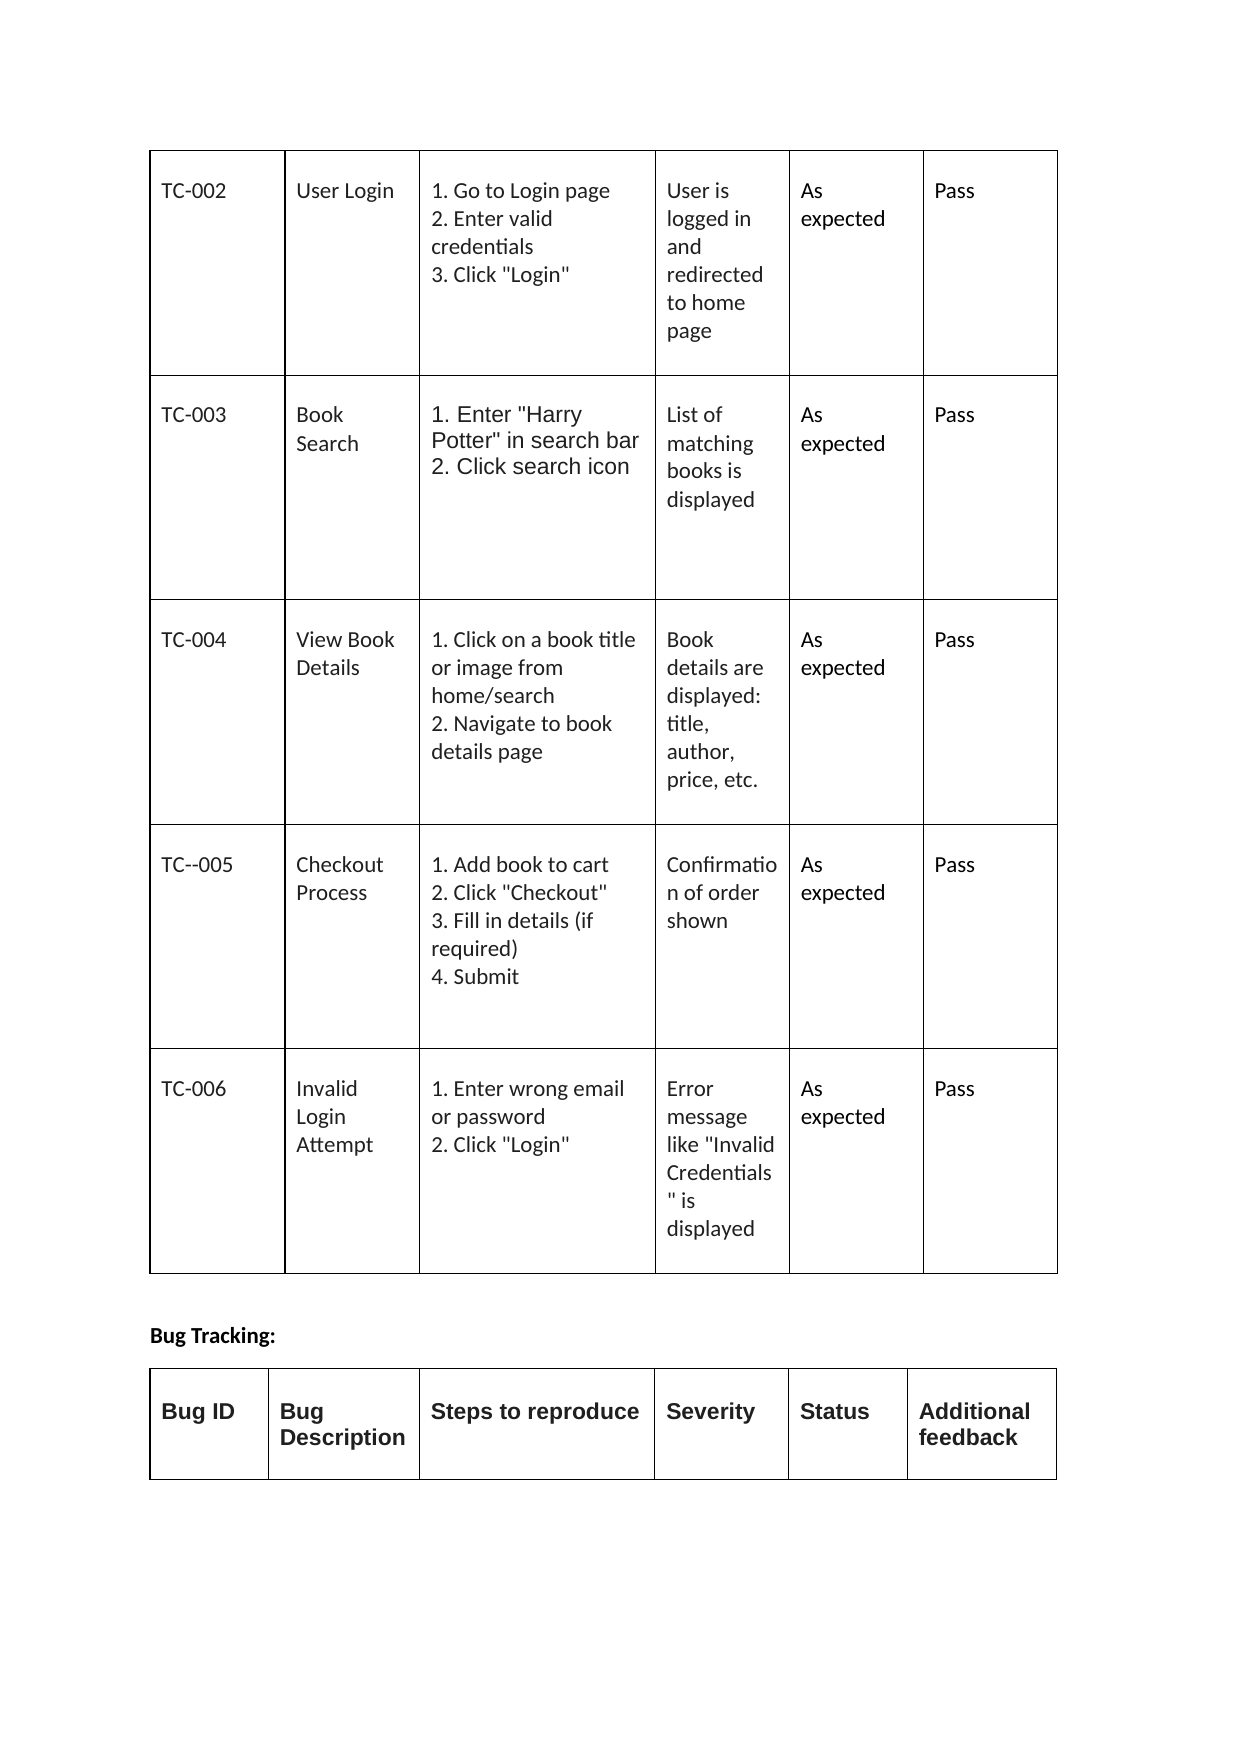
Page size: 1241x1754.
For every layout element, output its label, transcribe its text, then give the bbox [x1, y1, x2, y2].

table_cell Book Search [286, 376, 419, 599]
table_cell Confirmation of order shown [656, 825, 789, 1048]
table_cell Pass [924, 1049, 1057, 1273]
table_cell Error message like "Invalid Credentials" is displayed [656, 1049, 789, 1273]
table_cell Pass [924, 151, 1057, 374]
table_cell Pass [924, 600, 1057, 824]
table_cell 1. Enter wrong email or password 2. Click "Login" [420, 1049, 655, 1273]
table_cell Checkout Process [286, 825, 419, 1048]
table_cell User Login [286, 151, 419, 374]
table_cell Book details are displayed: title, author, price, etc. [656, 600, 789, 824]
table_cell TC-002 [151, 151, 284, 374]
table_header Bug ID [151, 1369, 268, 1479]
table_cell As expected [790, 151, 923, 374]
table_cell 1. Go to Login page 2. Enter valid credentials 3. Click "Login" [420, 151, 655, 374]
table_cell List of matching books is displayed [656, 376, 789, 599]
table_cell 1. Add book to cart 2. Click "Checkout" 3. Fill in details (if required) 4. Submit [420, 825, 655, 1048]
table_cell As expected [790, 376, 923, 599]
table_cell As expected [790, 600, 923, 824]
table_cell View Book Details [286, 600, 419, 824]
table_cell TC-006 [151, 1049, 284, 1273]
table_header Severity [655, 1369, 788, 1479]
table_cell 1. Enter "Harry Potter" in search bar 2. Click search icon [420, 376, 655, 599]
table_cell 1. Click on a book title or image from home/search 2. Navigate to book details page [420, 600, 655, 824]
table_cell TC-003 [151, 376, 284, 599]
table_cell Pass [924, 376, 1057, 599]
table_cell Invalid Login Attempt [286, 1049, 419, 1273]
table_header Additional feedback [908, 1369, 1056, 1479]
table_cell As expected [790, 825, 923, 1048]
table_cell Pass [924, 825, 1057, 1048]
table_cell User is logged in and redirected to home page [656, 151, 789, 374]
table_header Steps to reproduce [420, 1369, 654, 1479]
table_cell TC-004 [151, 600, 284, 824]
text Bug Tracking: [150, 1321, 1090, 1349]
table_cell As expected [790, 1049, 923, 1273]
table_cell TC--005 [151, 825, 284, 1048]
table_header Bug Description [269, 1369, 419, 1479]
table_header Status [789, 1369, 907, 1479]
